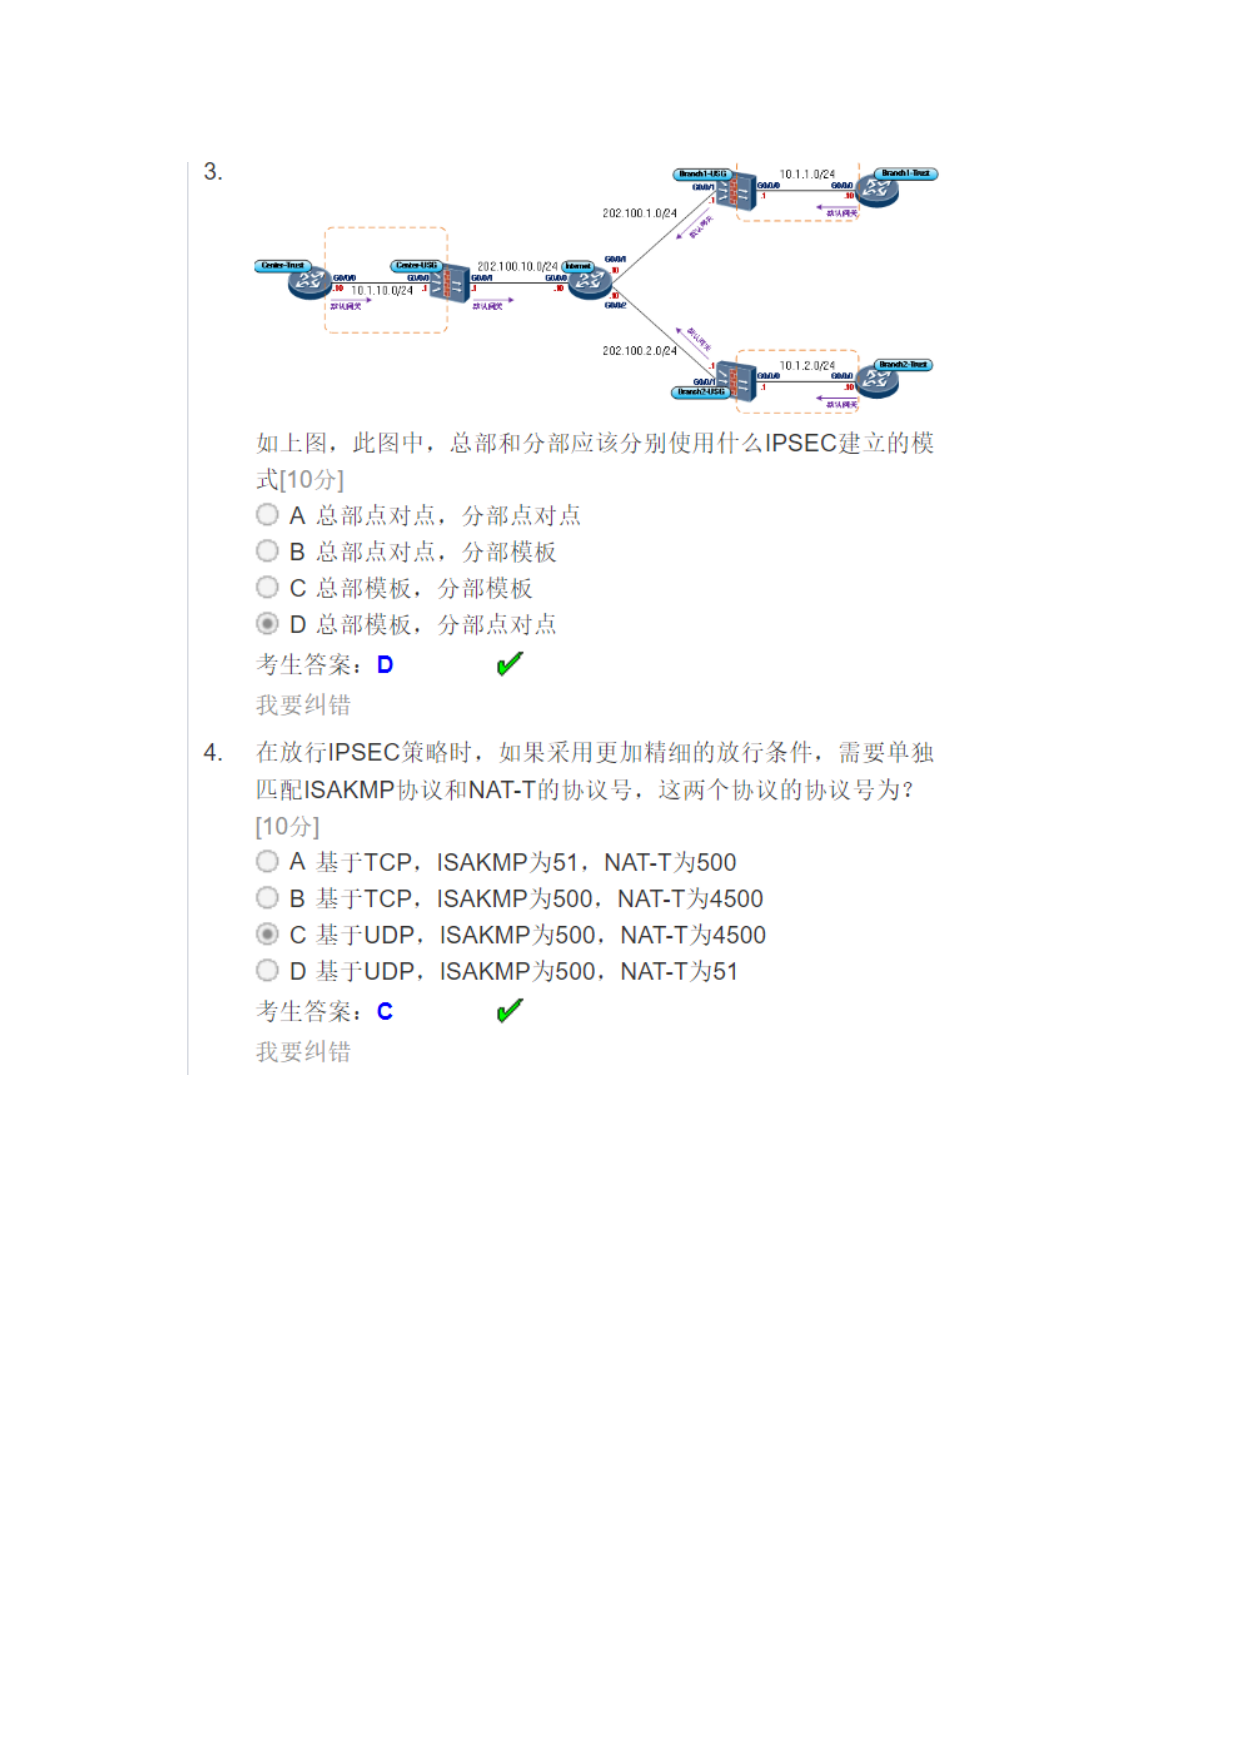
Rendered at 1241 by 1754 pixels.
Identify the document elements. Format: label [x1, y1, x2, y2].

picture [187, 162, 954, 1075]
